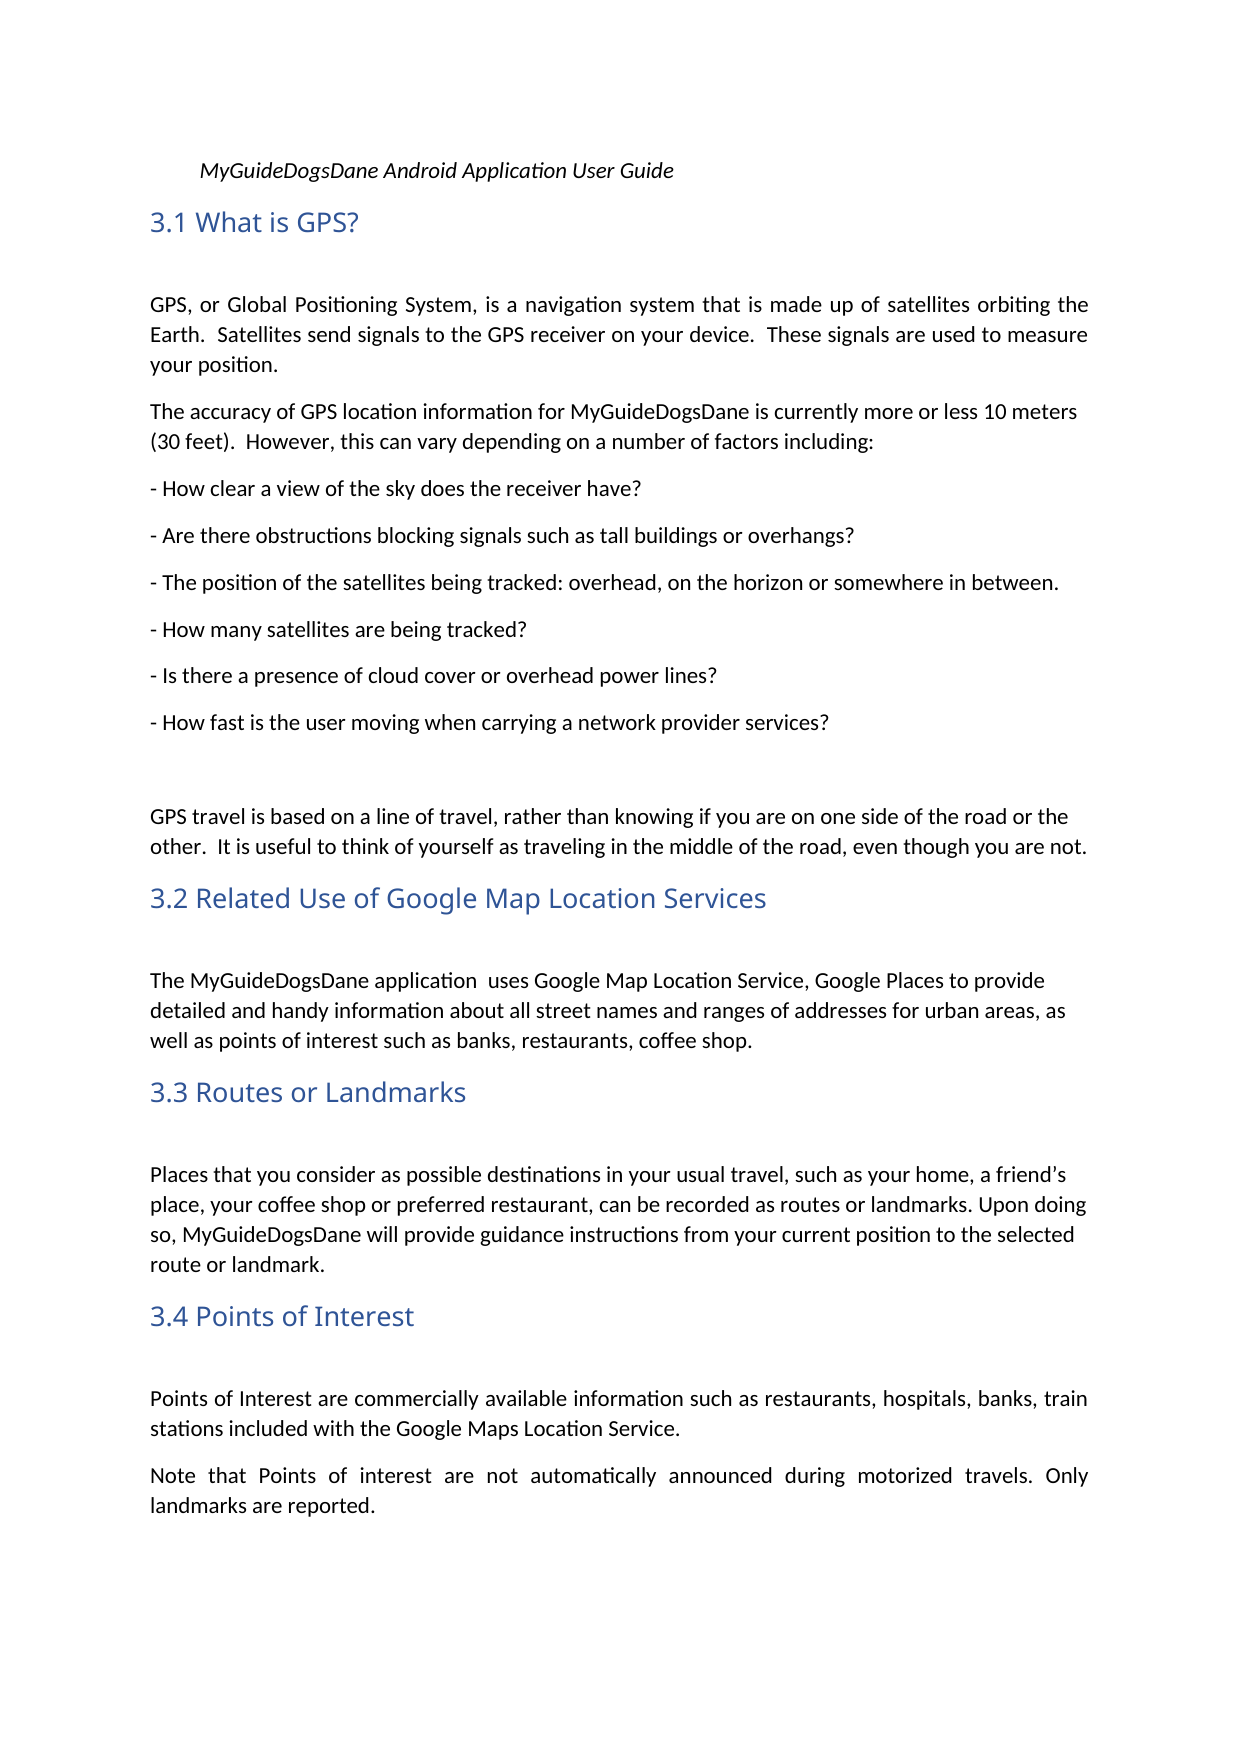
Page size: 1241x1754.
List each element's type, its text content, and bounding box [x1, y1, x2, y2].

subtitle 3.2 Related Use of Google Map Location Services [150, 879, 1090, 916]
text The accuracy of GPS location information for MyGuideDogsDane is currently more or less (). However, this can vary depending on a number of factors including: [150, 397, 1090, 455]
text Note that Points of interest are not automatically announced during motorized travels. Only landmarks are reported. [150, 1461, 1090, 1519]
list MyGuideDogsDane Android Application User Guide [199, 156, 1090, 184]
text Places that you consider as possible destinations in your usual travel, such as your home, a friend’s place, your coffee shop or preferred restaurant, can be recorded as routes or landmarks. Upon doing so, MyGuideDogsDane will provide guidance instructions from your current position to the selected route or landmark. [150, 1160, 1090, 1279]
text - Are there obstructions blocking signals such as tall buildings or overhangs? [150, 521, 1090, 549]
subtitle 3.4 Points of Interest [150, 1297, 1090, 1334]
text - How fast is the user moving when carrying a network provider services? [150, 708, 1090, 737]
text GPS travel is based on a line of travel, rather than knowing if you are on one side of the road or the other. It is useful to think of yourself as traveling in the middle of the road, even though you are not. [150, 802, 1090, 861]
text - Is there a presence of cloud cover or overhead power lines? [150, 662, 1090, 690]
subtitle 3.3 Routes or Landmarks [150, 1073, 1090, 1110]
text - How many satellites are being tracked? [150, 615, 1090, 643]
text GPS, or Global Positioning System, is a navigation system that is made up of satellites orbiting the Earth. Satellites send signals to the GPS receiver on your device. These signals are used to measure your position. [150, 290, 1090, 378]
text The MyGuideDogsDane application uses Google Map Location Service, Google Places to provide detailed and handy information about all street names and ranges of addresses for urban areas, as well as points of interest such as banks, restaurants, coffee shop. [150, 966, 1090, 1054]
text Points of Interest are commercially available information such as restaurants, hospitals, banks, train stations included with the Google Maps Location Service. [150, 1384, 1090, 1442]
subtitle 3.1 What is GPS? [150, 203, 1090, 240]
text - How clear a view of the sky does the receiver have? [150, 474, 1090, 502]
text - The position of the satellites being tracked: overhead, on the horizon or somewhere in between. [150, 568, 1090, 596]
